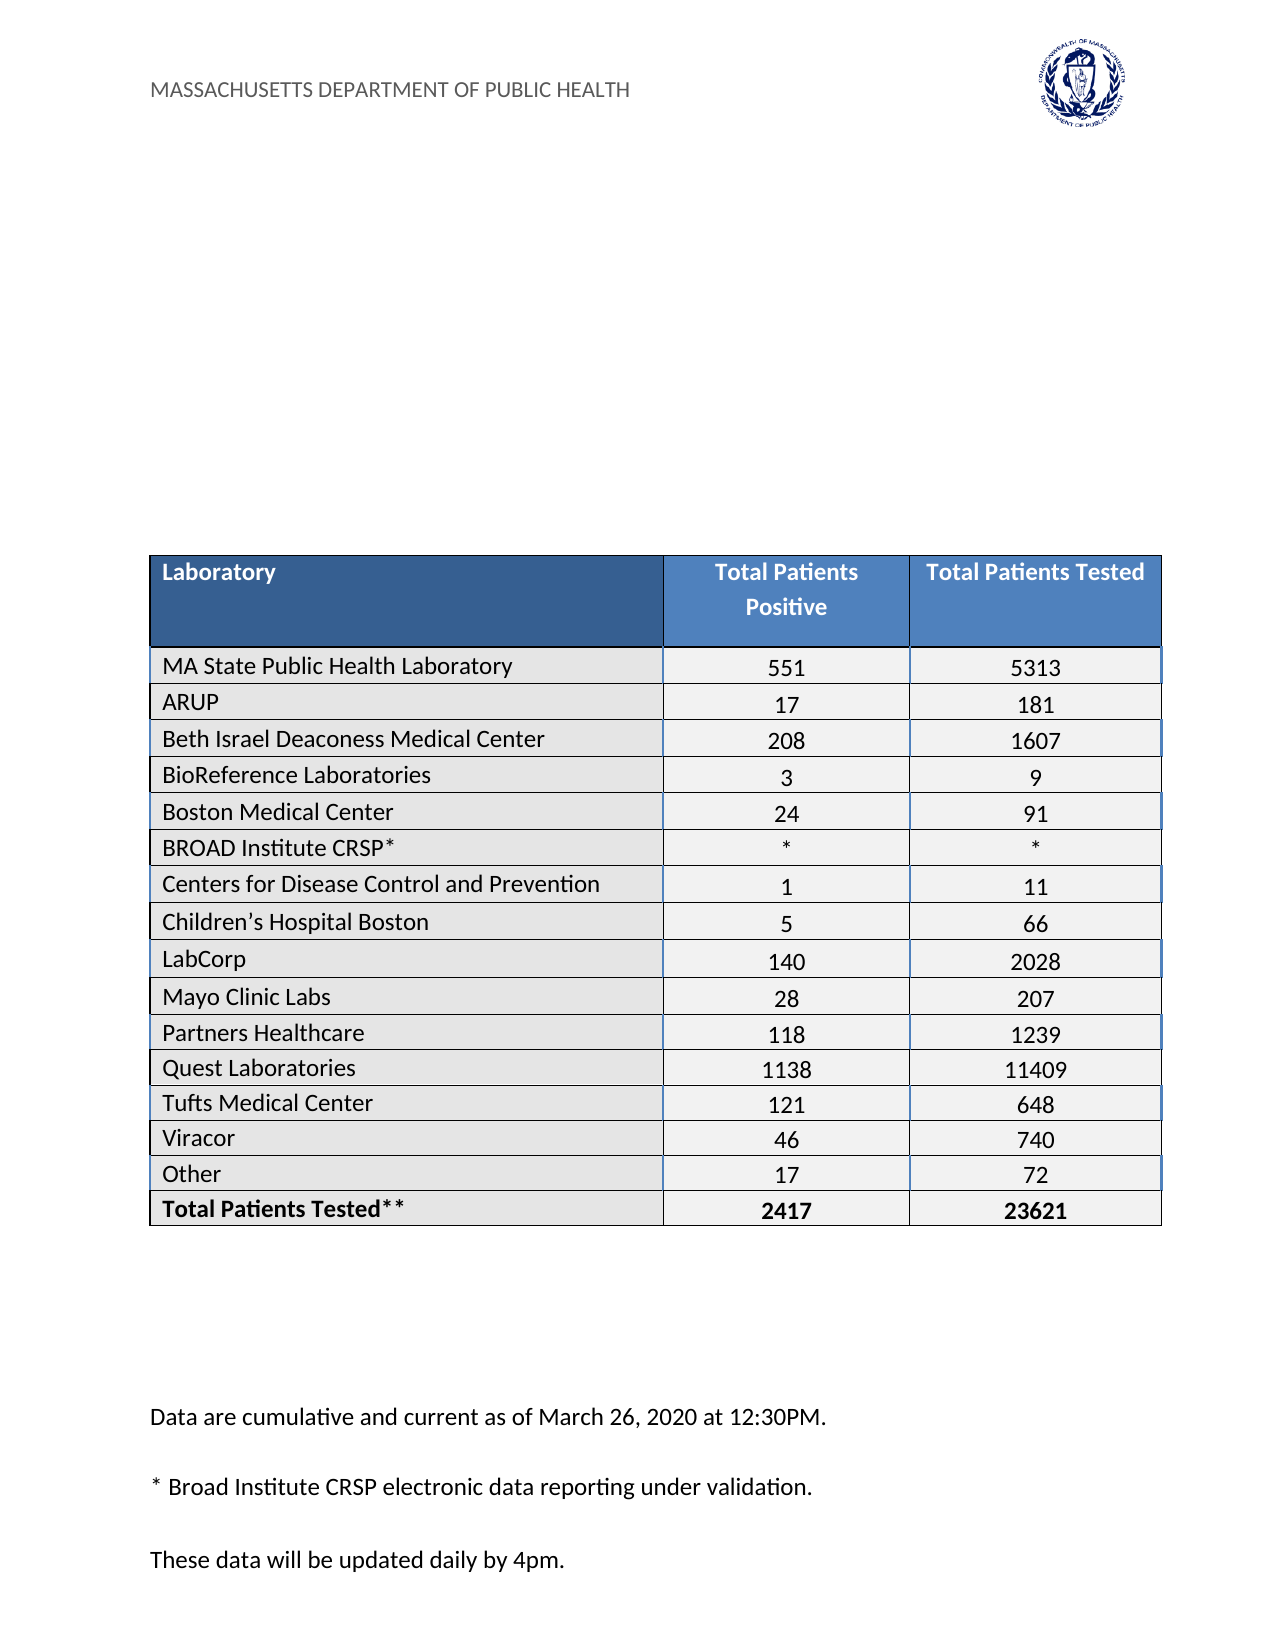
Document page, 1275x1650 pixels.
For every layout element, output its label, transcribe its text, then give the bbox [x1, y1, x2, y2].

table_cell 140 [664, 940, 909, 977]
table_cell 2028 [911, 940, 1160, 977]
table_cell 1138 [664, 1050, 909, 1084]
table_cell Boston Medical Center [151, 793, 662, 829]
table_cell Other [151, 1156, 662, 1190]
table_cell Mayo Clinic Labs [151, 978, 663, 1014]
table_cell Viracor [151, 1121, 663, 1155]
table_cell 11409 [910, 1050, 1161, 1084]
table_cell Children’s Hospital Boston [151, 903, 663, 939]
table_cell 118 [664, 1015, 909, 1049]
table_cell Partners Healthcare [151, 1015, 662, 1049]
table_header Total Patients Tested [910, 556, 1161, 646]
table_cell 648 [911, 1086, 1160, 1120]
table_cell BROAD Institute CRSP* [151, 830, 663, 865]
table_cell 740 [910, 1121, 1161, 1155]
table_cell 181 [910, 684, 1161, 719]
table_cell 207 [910, 978, 1161, 1014]
table_cell 24 [664, 793, 909, 829]
table_cell Tufts Medical Center [151, 1086, 662, 1120]
table_cell * [910, 830, 1161, 865]
table_cell MA State Public Health Laboratory [151, 648, 662, 683]
table_cell 17 [664, 684, 909, 719]
table_cell 1607 [911, 720, 1160, 756]
table_cell 9 [910, 757, 1161, 792]
table_cell Total Patients Tested** [151, 1191, 663, 1225]
table_cell 2417 [664, 1191, 909, 1225]
table_cell * [664, 830, 909, 865]
table_cell 121 [664, 1086, 909, 1120]
table_cell ARUP [151, 684, 663, 719]
table_header Laboratory [151, 556, 663, 646]
table_header Total Patients Positive [664, 556, 909, 646]
table_cell 72 [911, 1156, 1160, 1190]
table_cell Beth Israel Deaconess Medical Center [151, 720, 662, 756]
table_cell 1 [664, 866, 909, 902]
table_cell 551 [664, 648, 909, 683]
table_cell 5313 [911, 648, 1160, 683]
table_cell 3 [664, 757, 909, 792]
table_cell BioReference Laboratories [151, 757, 663, 792]
table_cell 5 [664, 903, 909, 939]
table_cell 208 [664, 720, 909, 756]
table_cell Quest Laboratories [151, 1050, 663, 1084]
table_cell 17 [664, 1156, 909, 1190]
table_cell 46 [664, 1121, 909, 1155]
table_cell 1239 [911, 1015, 1160, 1049]
table_cell 66 [910, 903, 1161, 939]
table_cell 91 [911, 793, 1160, 829]
table_cell 11 [911, 866, 1160, 902]
table_cell LabCorp [151, 940, 662, 977]
table_cell 28 [664, 978, 909, 1014]
text Data are cumulative and current as of March 26, 2020 at 12:30PM. [150, 1401, 1162, 1432]
picture [1038, 39, 1125, 127]
table_cell Centers for Disease Control and Prevention [151, 866, 662, 902]
table_cell 23621 [910, 1191, 1161, 1225]
text * Broad Institute CRSP electronic data reporting under validation. [150, 1471, 1162, 1502]
